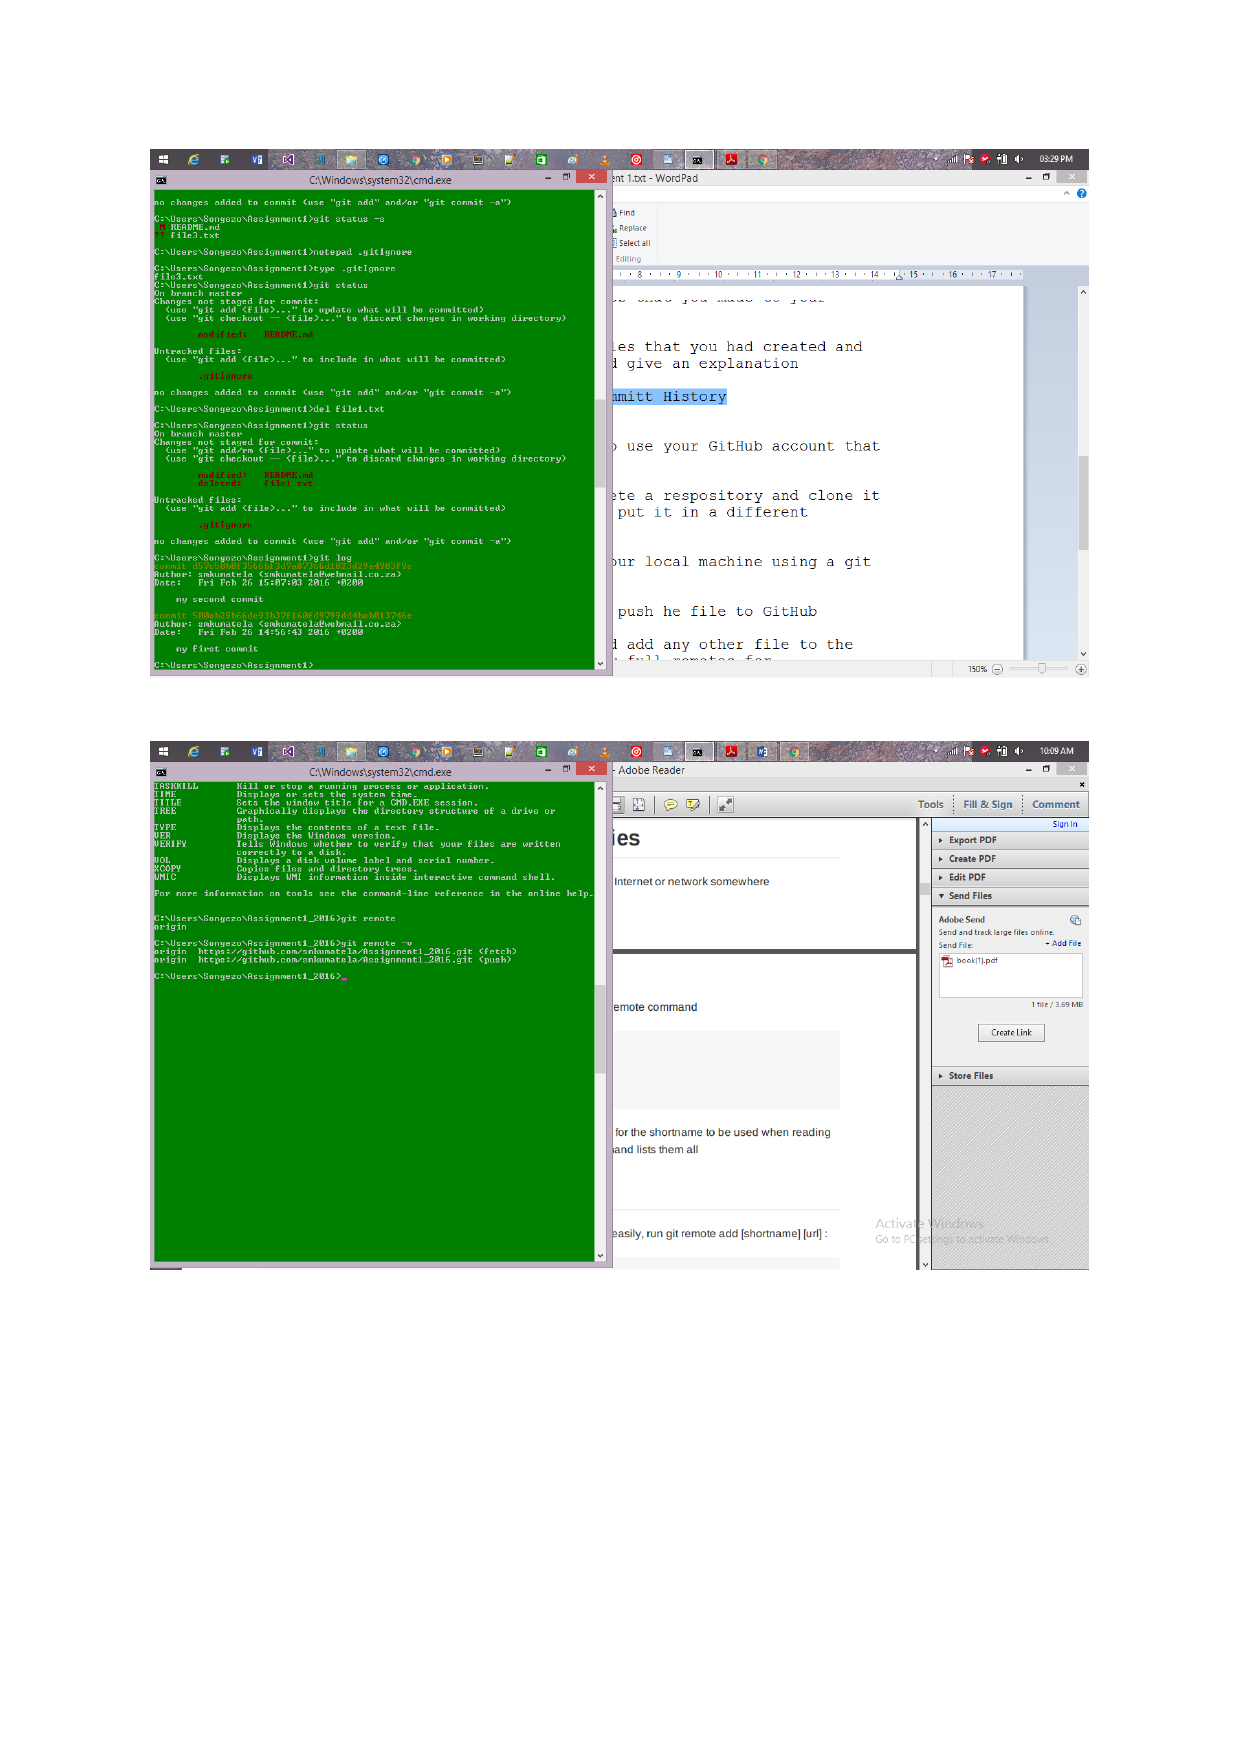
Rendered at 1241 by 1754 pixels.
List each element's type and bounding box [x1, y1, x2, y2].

picture [150, 149, 1089, 678]
picture [150, 741, 1089, 1270]
